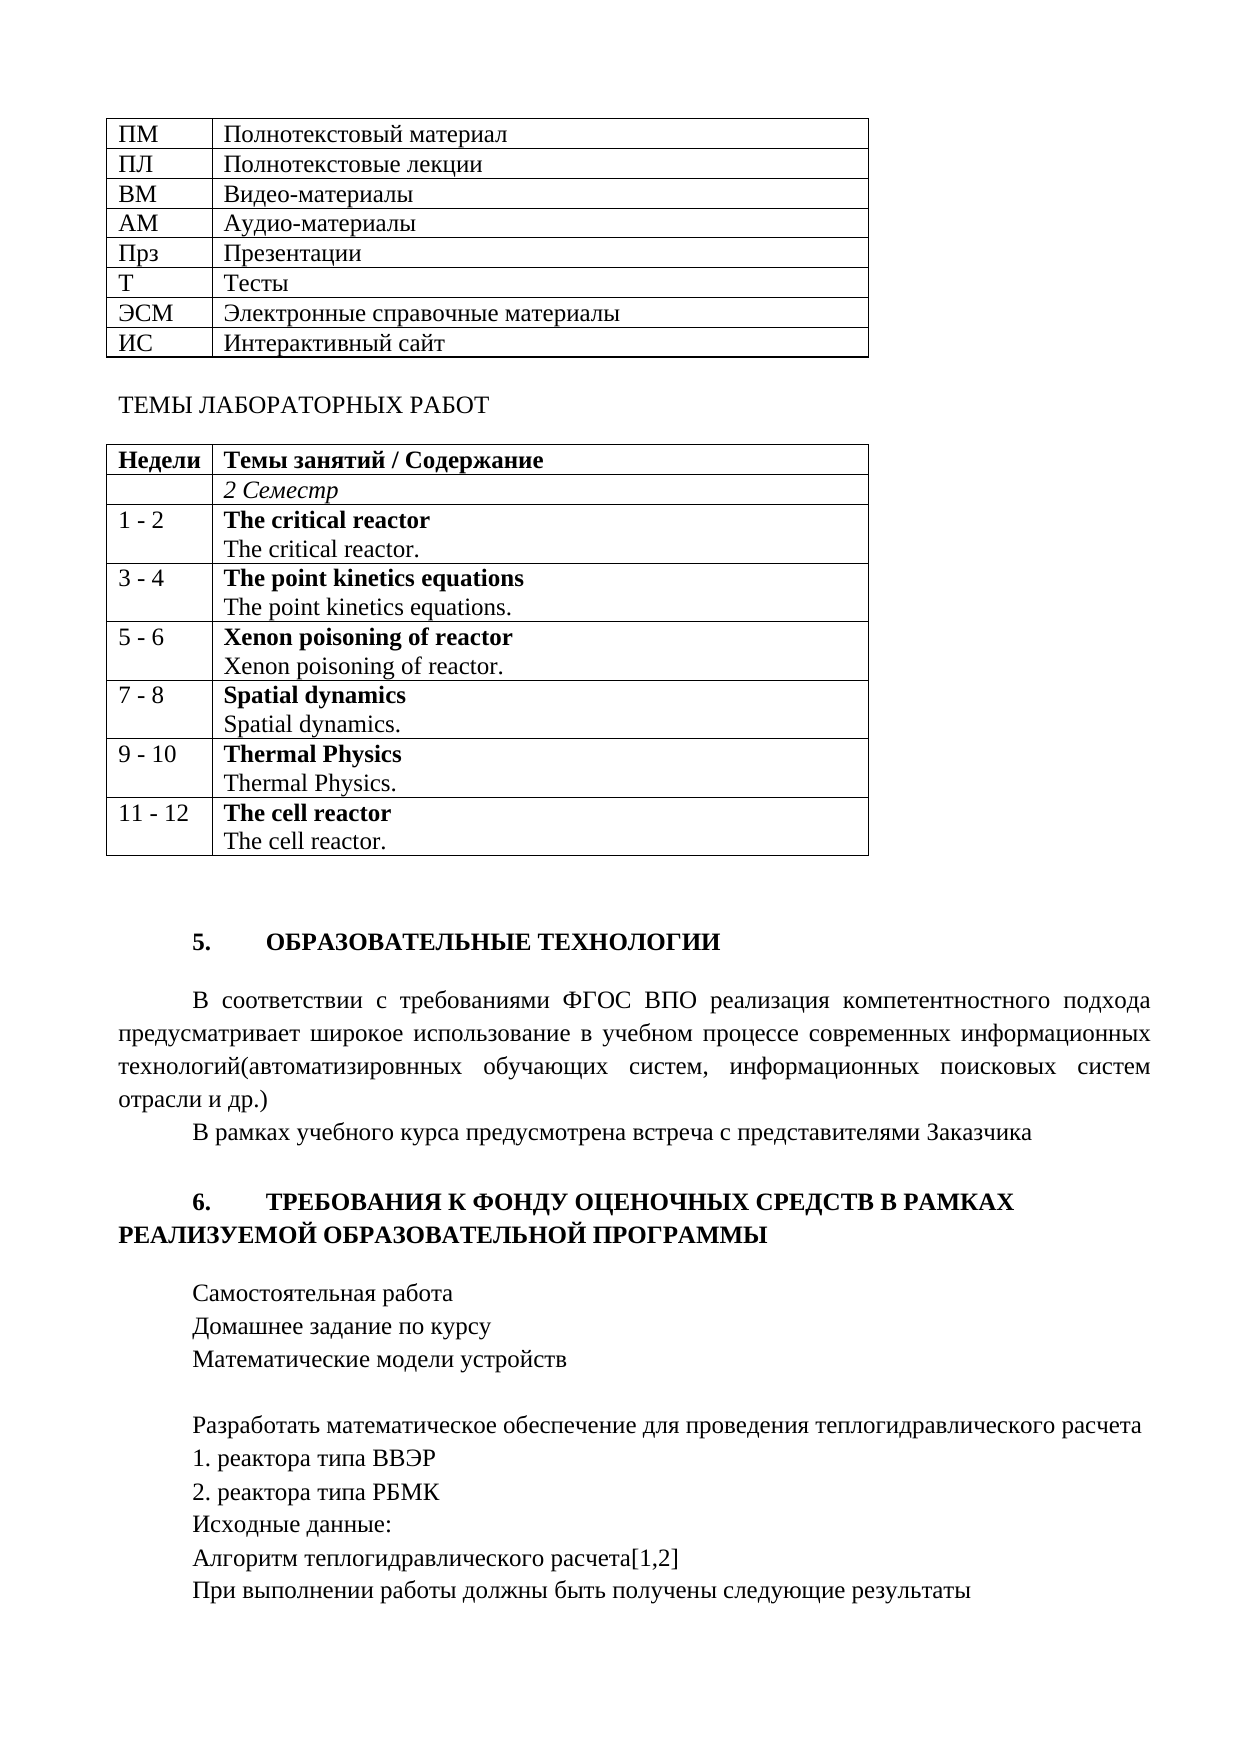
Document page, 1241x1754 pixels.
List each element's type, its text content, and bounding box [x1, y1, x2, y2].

table_cell Thermal Physics Thermal Physics. [213, 739, 868, 797]
table_cell Полнотекстовый материал [213, 119, 868, 148]
text Самостоятельная работа [118, 1278, 1152, 1307]
table_cell 1 - 2 [107, 505, 212, 562]
table_cell 3 - 4 [107, 564, 212, 621]
table_header Недели [107, 445, 212, 474]
table_cell Интерактивный сайт [213, 328, 868, 356]
text Математические модели устройств [118, 1344, 1152, 1373]
text При выполнении работы должны быть получены следующие результаты [118, 1576, 1152, 1604]
table_cell Прз [107, 238, 212, 267]
table_cell 5 - 6 [107, 622, 212, 679]
table_cell [107, 475, 212, 504]
table_cell Xenon poisoning of reactor Xenon poisoning of reactor. [213, 622, 868, 679]
table_cell 7 - 8 [107, 681, 212, 738]
table_cell ПМ [107, 119, 212, 148]
text 6. ТРЕБОВАНИЯ К ФОНДУ ОЦЕНОЧНЫХ СРЕДСТВ В РАМКАХ РЕАЛИЗУЕМОЙ ОБРАЗОВАТЕЛЬНОЙ ПРОГРАММЫ [118, 1187, 1152, 1249]
text Домашнее задание по курсу [118, 1311, 1152, 1340]
text Разработать математическое обеспечение для проведения теплогидравлического расчета [118, 1411, 1152, 1439]
text Исходные данные: [118, 1509, 1152, 1538]
table_cell Аудио-материалы [213, 209, 868, 237]
table_cell The critical reactor The critical reactor. [213, 505, 868, 562]
table_cell Тесты [213, 268, 868, 297]
table_cell ИС [107, 328, 212, 356]
table_cell The point kinetics equations The point kinetics equations. [213, 564, 868, 621]
table_cell Spatial dynamics Spatial dynamics. [213, 681, 868, 738]
table_cell ПЛ [107, 149, 212, 178]
table_cell Презентации [213, 238, 868, 267]
text В соответствии с требованиями ФГОС ВПО реализация компетентностного подхода предусматривает широкое использование в учебном процессе современных информационных технологий(автоматизировнных обучающих систем, информационных поисковых систем отрасли и др.) [118, 985, 1152, 1113]
table_cell Т [107, 268, 212, 297]
text Алгоритм теплогидравлического расчета[1,2] [118, 1543, 1152, 1571]
table_cell 2 Семестр [213, 475, 868, 504]
table_cell АМ [107, 209, 212, 237]
text 5. ОБРАЗОВАТЕЛЬНЫЕ ТЕХНОЛОГИИ [118, 927, 1152, 956]
table_cell 11 - 12 [107, 798, 212, 855]
table_cell The cell reactor The cell reactor. [213, 798, 868, 855]
table_cell ЭСМ [107, 298, 212, 327]
table_cell Полнотекстовые лекции [213, 149, 868, 178]
table_cell 9 - 10 [107, 739, 212, 797]
text 2. реактора типа РБМК [118, 1477, 1152, 1505]
table_header Темы занятий / Содержание [213, 445, 868, 474]
table_cell Видео-материалы [213, 179, 868, 207]
text В рамках учебного курса предусмотрена встреча с представителями Заказчика [118, 1117, 1152, 1146]
text 1. реактора типа ВВЭР [118, 1443, 1152, 1472]
table_cell ВМ [107, 179, 212, 207]
table_cell Электронные справочные материалы [213, 298, 868, 327]
